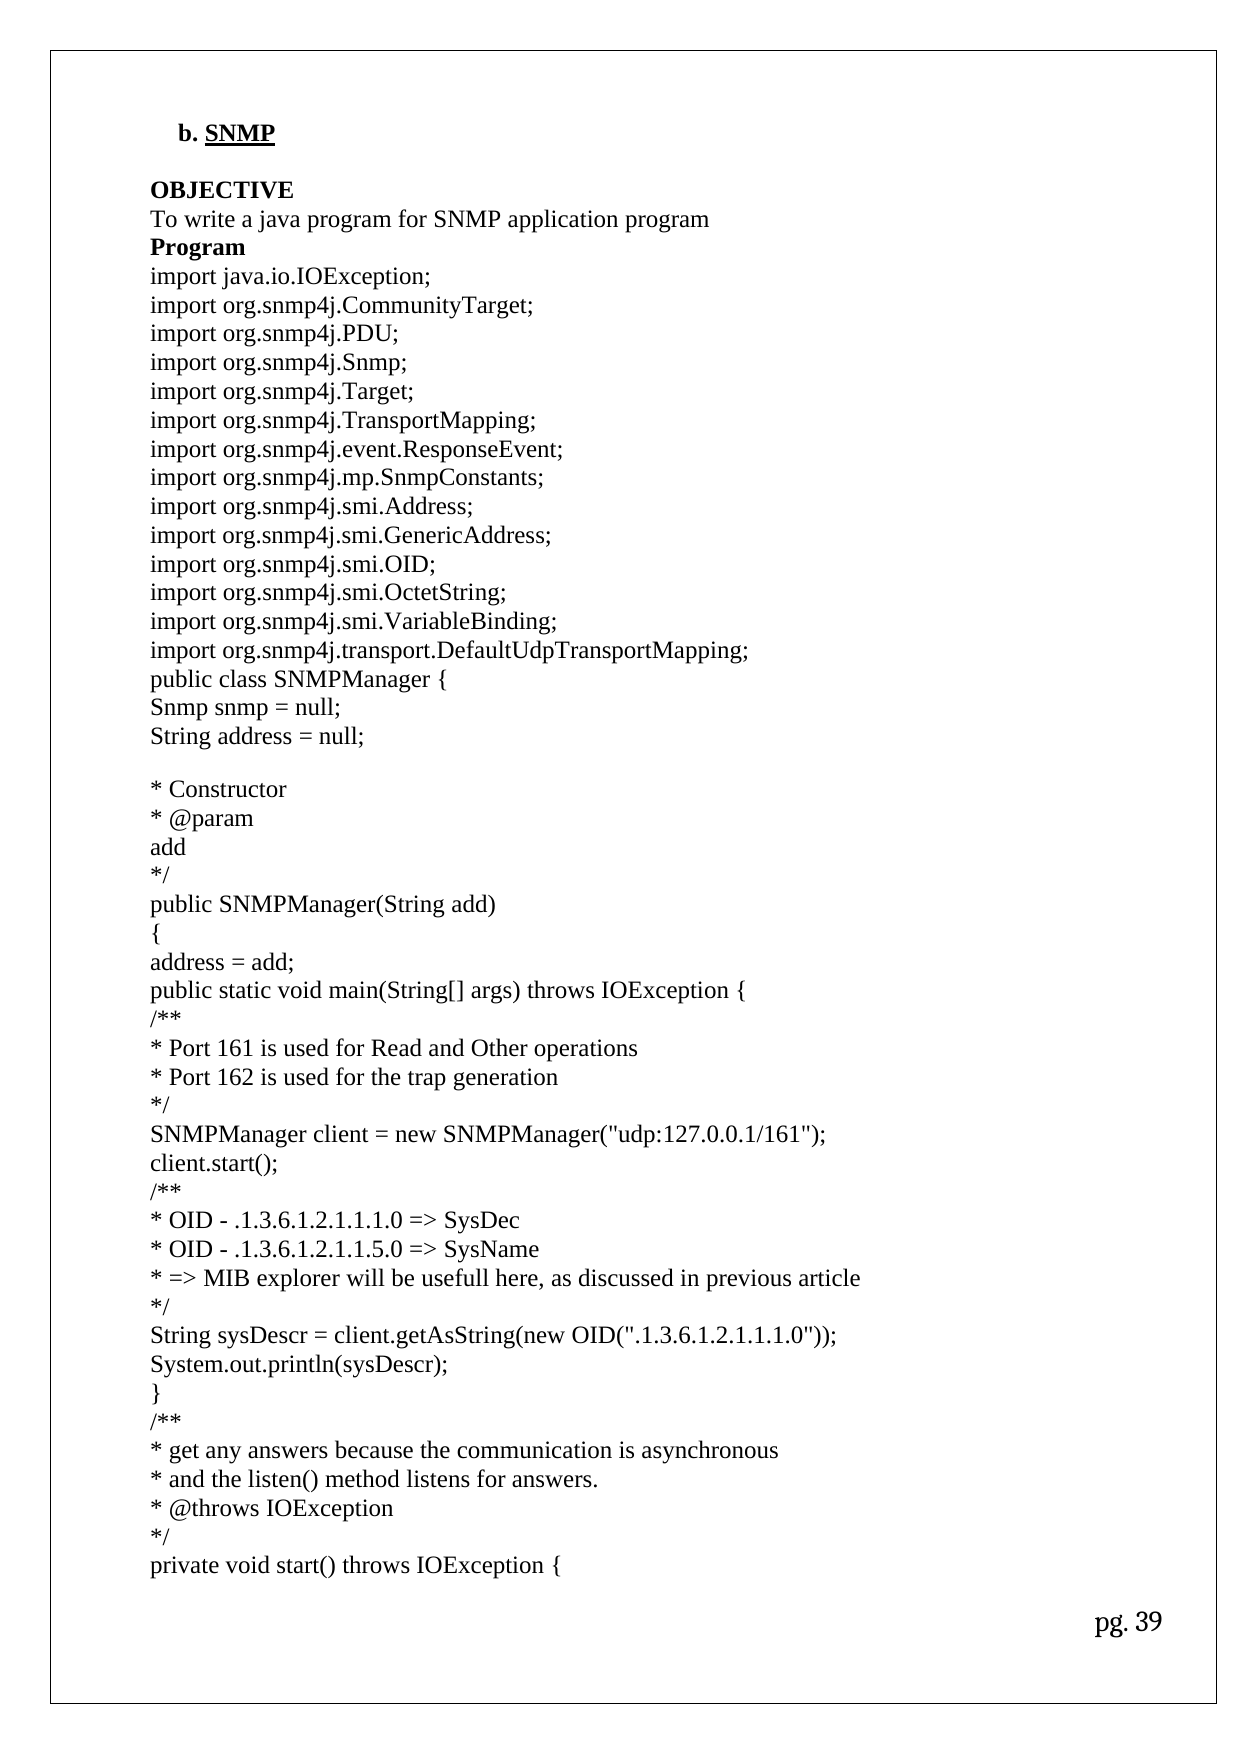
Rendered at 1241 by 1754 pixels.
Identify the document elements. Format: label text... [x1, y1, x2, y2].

list and the listen() method listens for answers. [150, 1464, 1216, 1493]
text } [150, 1378, 1216, 1407]
text String sysDescr = client.getAsString(new OID(".1.3.6.1.2.1.1.1.0")); System.out.println(sysDescr); [150, 1320, 837, 1378]
text OBJECTIVE [150, 176, 1216, 204]
text import org.snmp4j.Snmp; import org.snmp4j.Target; [150, 347, 415, 405]
text * OID - .1.3.6.1.2.1.1.5.0 => SysName [150, 1234, 1216, 1263]
list get any answers because the communication is asynchronous [150, 1435, 1216, 1464]
text { [150, 918, 1216, 947]
text /** [150, 1177, 1216, 1205]
text import java.io.IOException; [150, 261, 1216, 290]
subtitle Program [150, 233, 1216, 261]
text import org.snmp4j.CommunityTarget; import org.snmp4j.PDU; [150, 290, 536, 347]
text /** [150, 1407, 1216, 1435]
text import org.snmp4j.TransportMapping; import org.snmp4j.event.ResponseEvent; import org.snmp4j.mp.SnmpConstants; import org.snmp4j.smi.Address; [150, 405, 565, 520]
text String address = null; [150, 721, 365, 750]
text */ [150, 1292, 1216, 1320]
text */ [150, 860, 1216, 889]
text private void start() throws IOException { [150, 1550, 1216, 1579]
text address = add; [150, 947, 1216, 975]
text public static void main(String[] args) throws IOException { [150, 975, 1216, 1004]
text import org.snmp4j.transport.DefaultUdpTransportMapping; public class SNMPManager { [150, 635, 751, 692]
text SNMPManager client = new SNMPManager("udp:127.0.0.1/161"); client.start(); [150, 1119, 828, 1177]
text Snmp snmp = null; [150, 692, 365, 721]
text import org.snmp4j.smi.GenericAddress; import org.snmp4j.smi.OID; [150, 520, 554, 577]
text * => MIB explorer will be usefull here, as discussed in previous article [150, 1263, 1216, 1292]
list Port 162 is used for the trap generation [150, 1062, 1216, 1090]
list SNMP [178, 118, 1216, 147]
text /** [150, 1004, 1216, 1033]
text */ [150, 1522, 1216, 1550]
list @param add [150, 803, 254, 860]
text To write a java program for SNMP application program [150, 204, 1216, 233]
list Port 161 is used for Read and Other operations [150, 1033, 1216, 1062]
list Constructor [150, 774, 1216, 803]
text */ [150, 1090, 1216, 1119]
list @throws IOException [150, 1493, 1216, 1522]
text * OID - .1.3.6.1.2.1.1.1.0 => SysDec [150, 1205, 1216, 1234]
text public SNMPManager(String add) [150, 889, 1216, 918]
text import org.snmp4j.smi.OctetString; import org.snmp4j.smi.VariableBinding; [150, 577, 558, 635]
